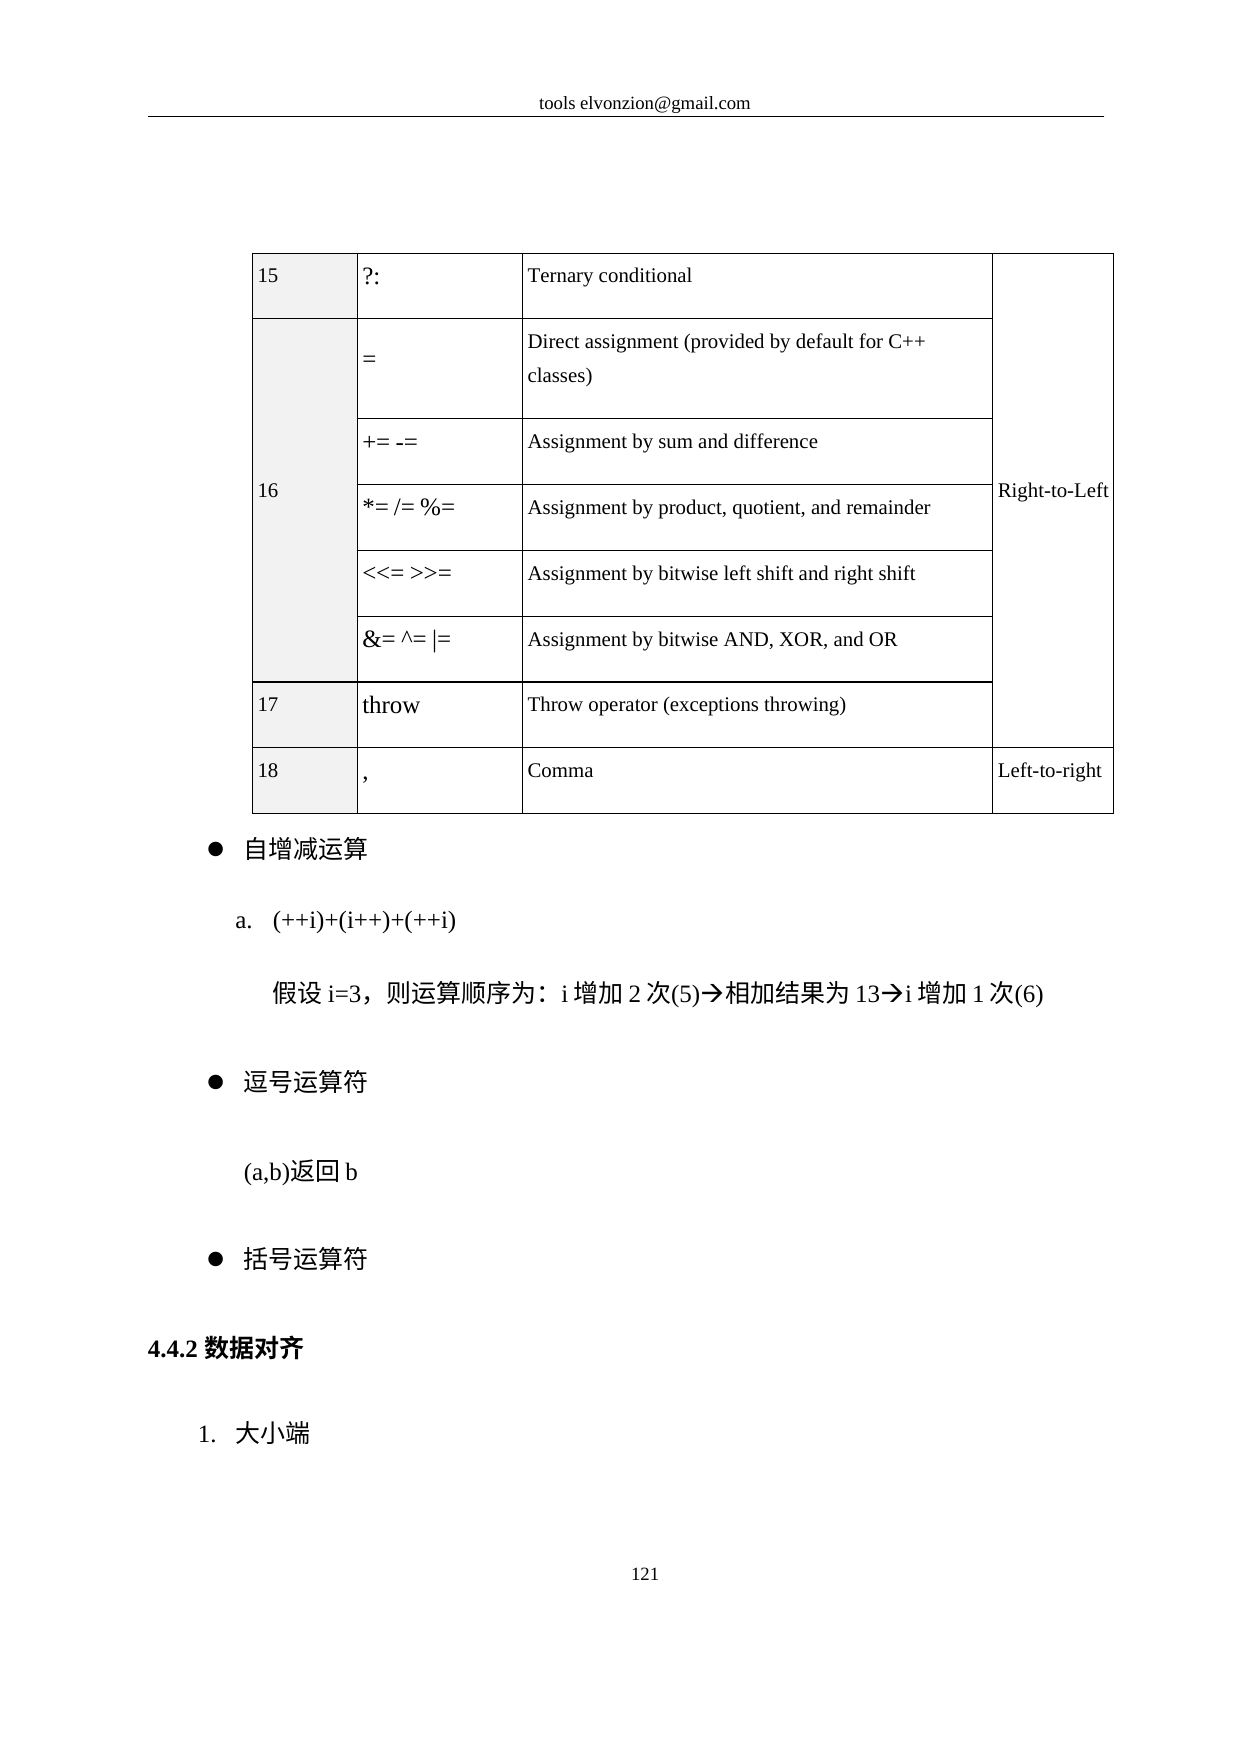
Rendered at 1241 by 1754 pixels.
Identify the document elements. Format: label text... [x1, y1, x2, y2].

list (++i)+(i++)+(++i) [235, 903, 1104, 937]
list 假设i=3，则运算顺序为：i增加2次(5)相加结果为13i增加1次(6) [273, 958, 1104, 1026]
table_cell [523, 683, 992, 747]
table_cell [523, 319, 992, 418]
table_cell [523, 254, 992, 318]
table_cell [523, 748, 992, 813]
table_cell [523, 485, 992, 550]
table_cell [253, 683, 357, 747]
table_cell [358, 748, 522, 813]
subtitle 数据对齐 [148, 1313, 1104, 1381]
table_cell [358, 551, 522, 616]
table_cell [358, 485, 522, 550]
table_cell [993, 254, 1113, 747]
list 逗号运算符 [206, 1046, 1104, 1114]
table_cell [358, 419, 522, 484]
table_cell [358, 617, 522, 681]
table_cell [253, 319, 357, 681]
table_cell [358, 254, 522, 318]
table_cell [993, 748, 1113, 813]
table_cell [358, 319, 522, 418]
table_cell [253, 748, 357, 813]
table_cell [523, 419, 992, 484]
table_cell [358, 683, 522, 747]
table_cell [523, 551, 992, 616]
list 大小端 [198, 1397, 1104, 1465]
list (a,b)返回b [243, 1135, 1104, 1203]
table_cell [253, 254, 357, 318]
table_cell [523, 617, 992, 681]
list 括号运算符 [206, 1224, 1104, 1292]
list 自增减运算 [206, 814, 1104, 882]
